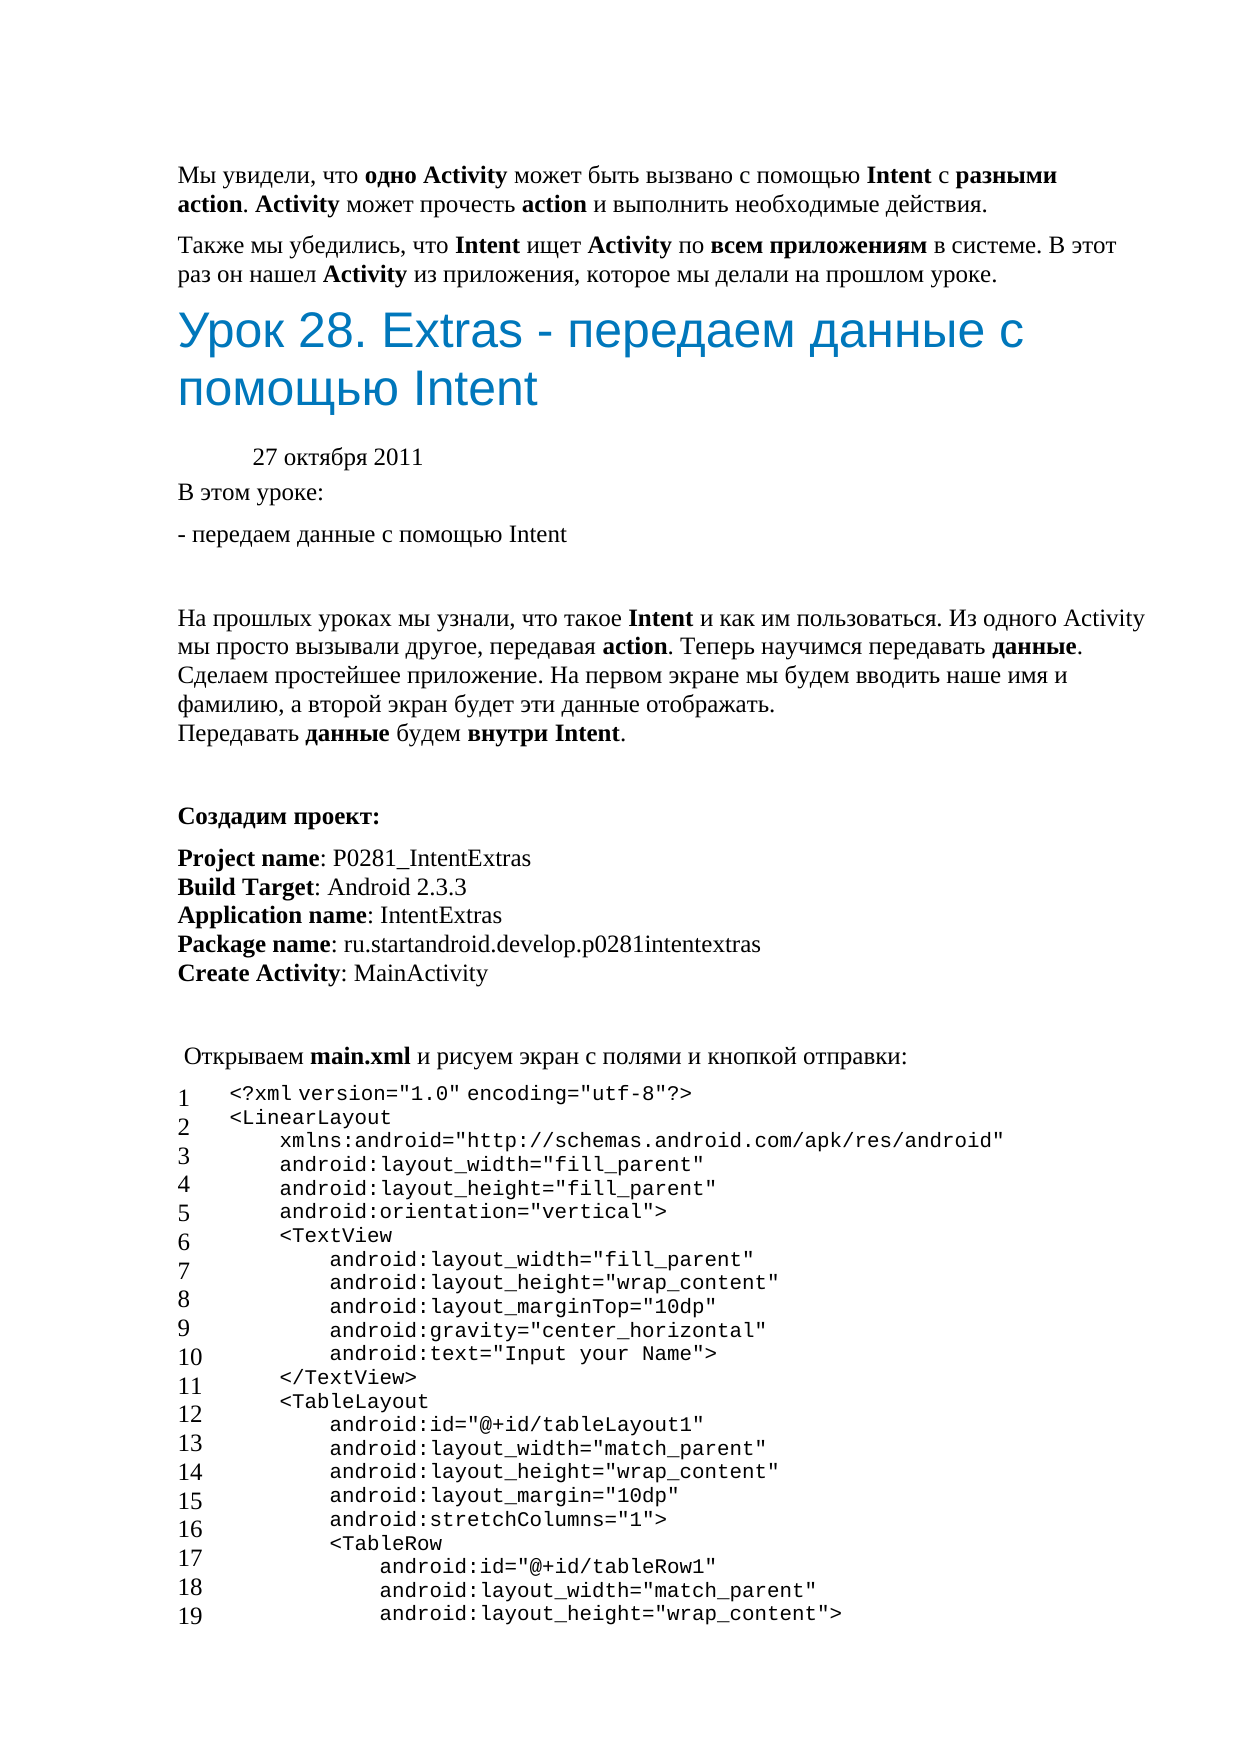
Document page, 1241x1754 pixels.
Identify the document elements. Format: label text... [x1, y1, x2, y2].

text На прошлых уроках мы узнали, что такое Intent и как им пользоваться. Из одного Activity мы просто вызывали другое, передавая action. Теперь научимся передавать данные. Сделаем простейшее приложение. На первом экране мы будем вводить наше имя и фамилию, а второй экран будет эти данные отображать. Передавать данные будем внутри Intent. [177, 603, 1152, 746]
text Project name: P0281_IntentExtras Build Target: Android 2.3.3 Application name: IntentExtras Package name: ru.startandroid.develop.p0281intentextras Create Activity: MainActivity [177, 843, 1152, 987]
text Открываем main.xml и рисуем экран с полями и кнопкой отправки: [177, 1041, 1152, 1070]
text Также мы убедились, что Intent ищет Activity по всем приложениям в системе. В этот раз он нашел Activity из приложения, которое мы делали на прошлом уроке. [177, 230, 1152, 288]
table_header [177, 1083, 229, 1629]
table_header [229, 1083, 1240, 1629]
text - передаем данные с помощью Intent [177, 519, 1152, 548]
text Мы увидели, что одно Activity может быть вызвано с помощью Intent с разными action. Activity может прочесть action и выполнить необходимые действия. [177, 160, 1152, 217]
text 27 октября 2011 [252, 442, 1139, 471]
text В этом уроке: [177, 477, 1152, 506]
text Урок 28. Extras - передаем данные с помощью Intent [177, 301, 1152, 416]
text Создадим проект: [177, 801, 1152, 830]
